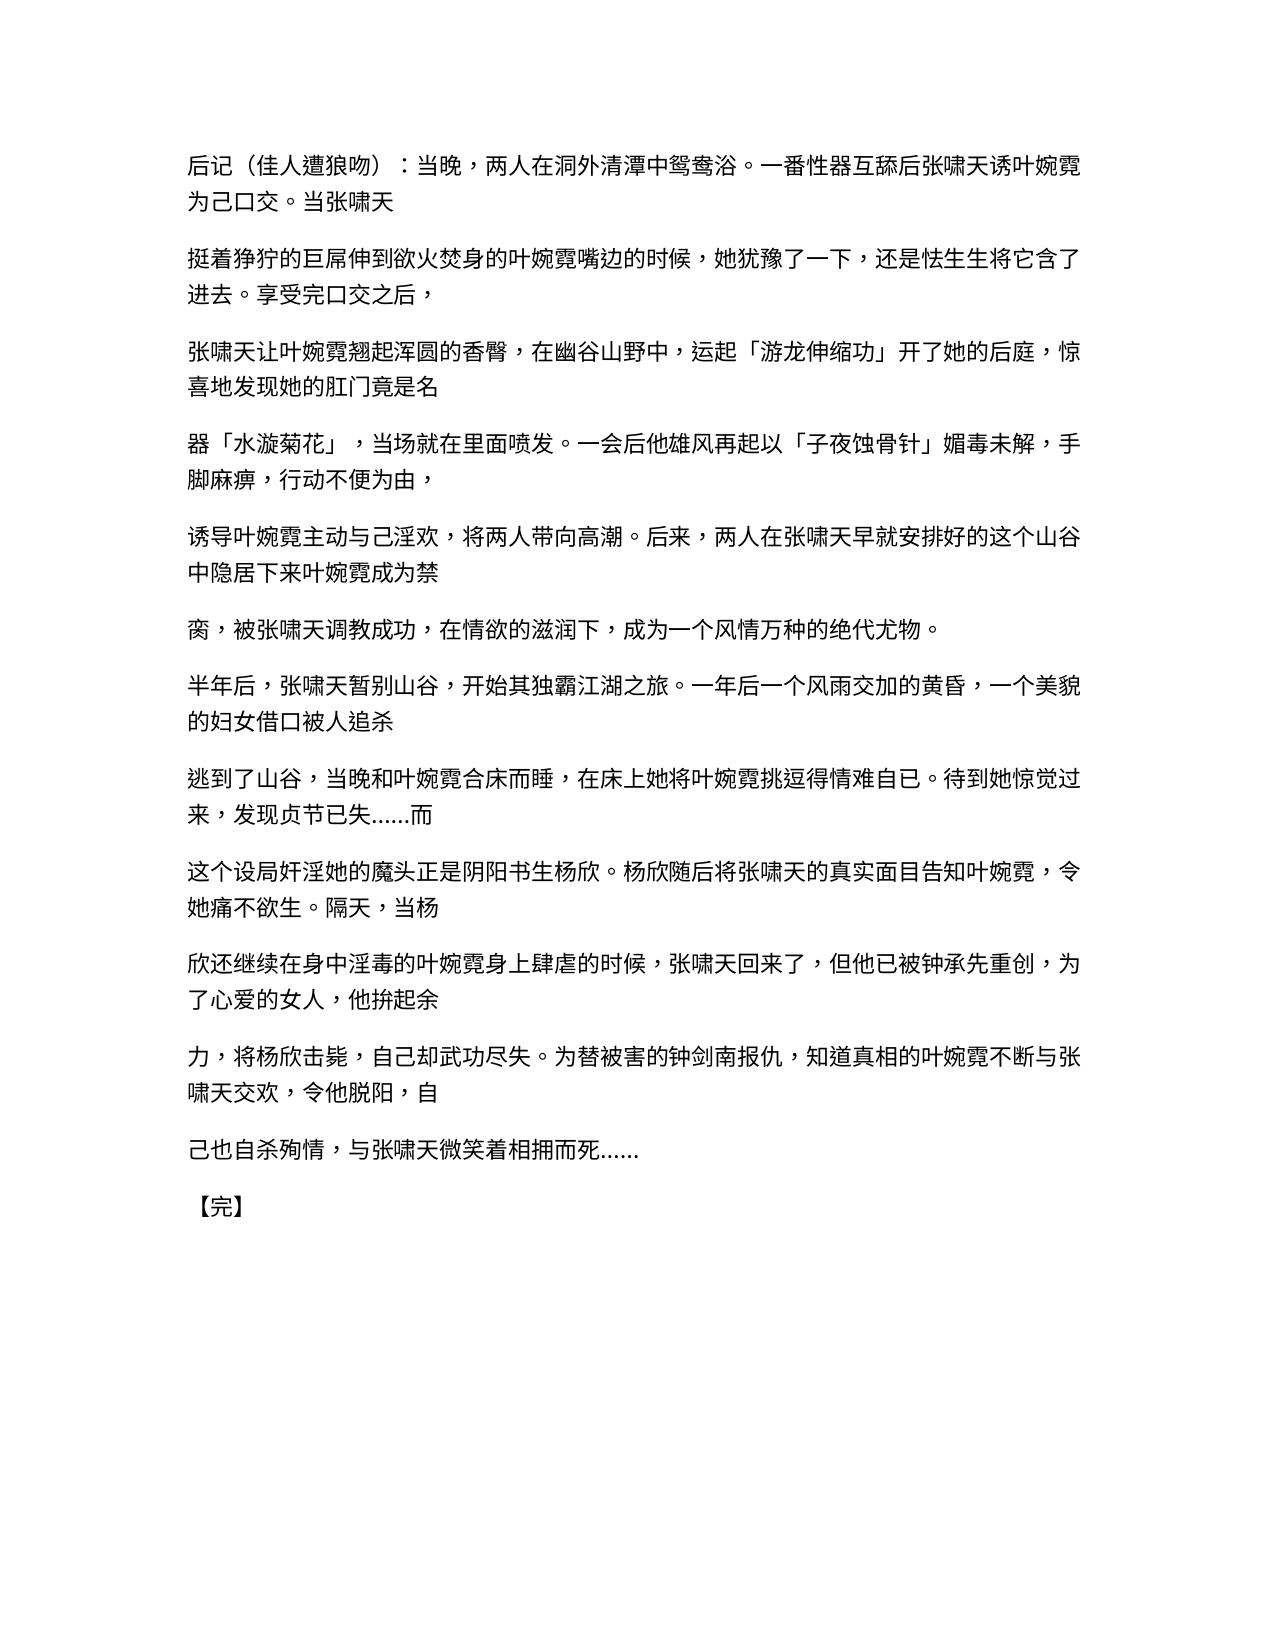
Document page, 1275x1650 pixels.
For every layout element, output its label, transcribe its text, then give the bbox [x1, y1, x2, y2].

text 半年后，张啸天暂别山谷，开始其独霸江湖之旅。一年后一个风雨交加的黄昏，一个美貌的妇女借口被人追杀 [187, 670, 1087, 737]
text 这个设局奸淫她的魔头正是阴阳书生杨欣。杨欣随后将张啸天的真实面目告知叶婉霓，令她痛不欲生。隔天，当杨 [187, 856, 1087, 923]
text 力，将杨欣击毙，自己却武功尽失。为替被害的钟剑南报仇，知道真相的叶婉霓不断与张啸天交欢，令他脱阳，自 [187, 1041, 1087, 1108]
text 己也自杀殉情，与张啸天微笑着相拥而死…… [187, 1134, 1087, 1165]
text 后记（佳人遭狼吻）：当晚，两人在洞外清潭中鸳鸯浴。一番性器互舔后张啸天诱叶婉霓为己口交。当张啸天 [187, 150, 1087, 217]
text 器「水漩菊花」，当场就在里面喷发。一会后他雄风再起以「子夜蚀骨针」媚毒未解，手脚麻痹，行动不便为由， [187, 428, 1087, 495]
text 【完】 [187, 1191, 1087, 1222]
text 诱导叶婉霓主动与己淫欢，将两人带向高潮。后来，两人在张啸天早就安排好的这个山谷中隐居下来叶婉霓成为禁 [187, 521, 1087, 588]
text 挺着狰狞的巨屌伸到欲火焚身的叶婉霓嘴边的时候，她犹豫了一下，还是怯生生将它含了进去。享受完口交之后， [187, 243, 1087, 310]
text 脔，被张啸天调教成功，在情欲的滋润下，成为一个风情万种的绝代尤物。 [187, 613, 1087, 645]
text 张啸天让叶婉霓翘起浑圆的香臀，在幽谷山野中，运起「游龙伸缩功」开了她的后庭，惊喜地发现她的肛门竟是名 [187, 335, 1087, 403]
text 逃到了山谷，当晚和叶婉霓合床而睡，在床上她将叶婉霓挑逗得情难自已。待到她惊觉过来，发现贞节已失……而 [187, 763, 1087, 830]
text 欣还继续在身中淫毒的叶婉霓身上肆虐的时候，张啸天回来了，但他已被钟承先重创，为了心爱的女人，他拚起余 [187, 948, 1087, 1016]
